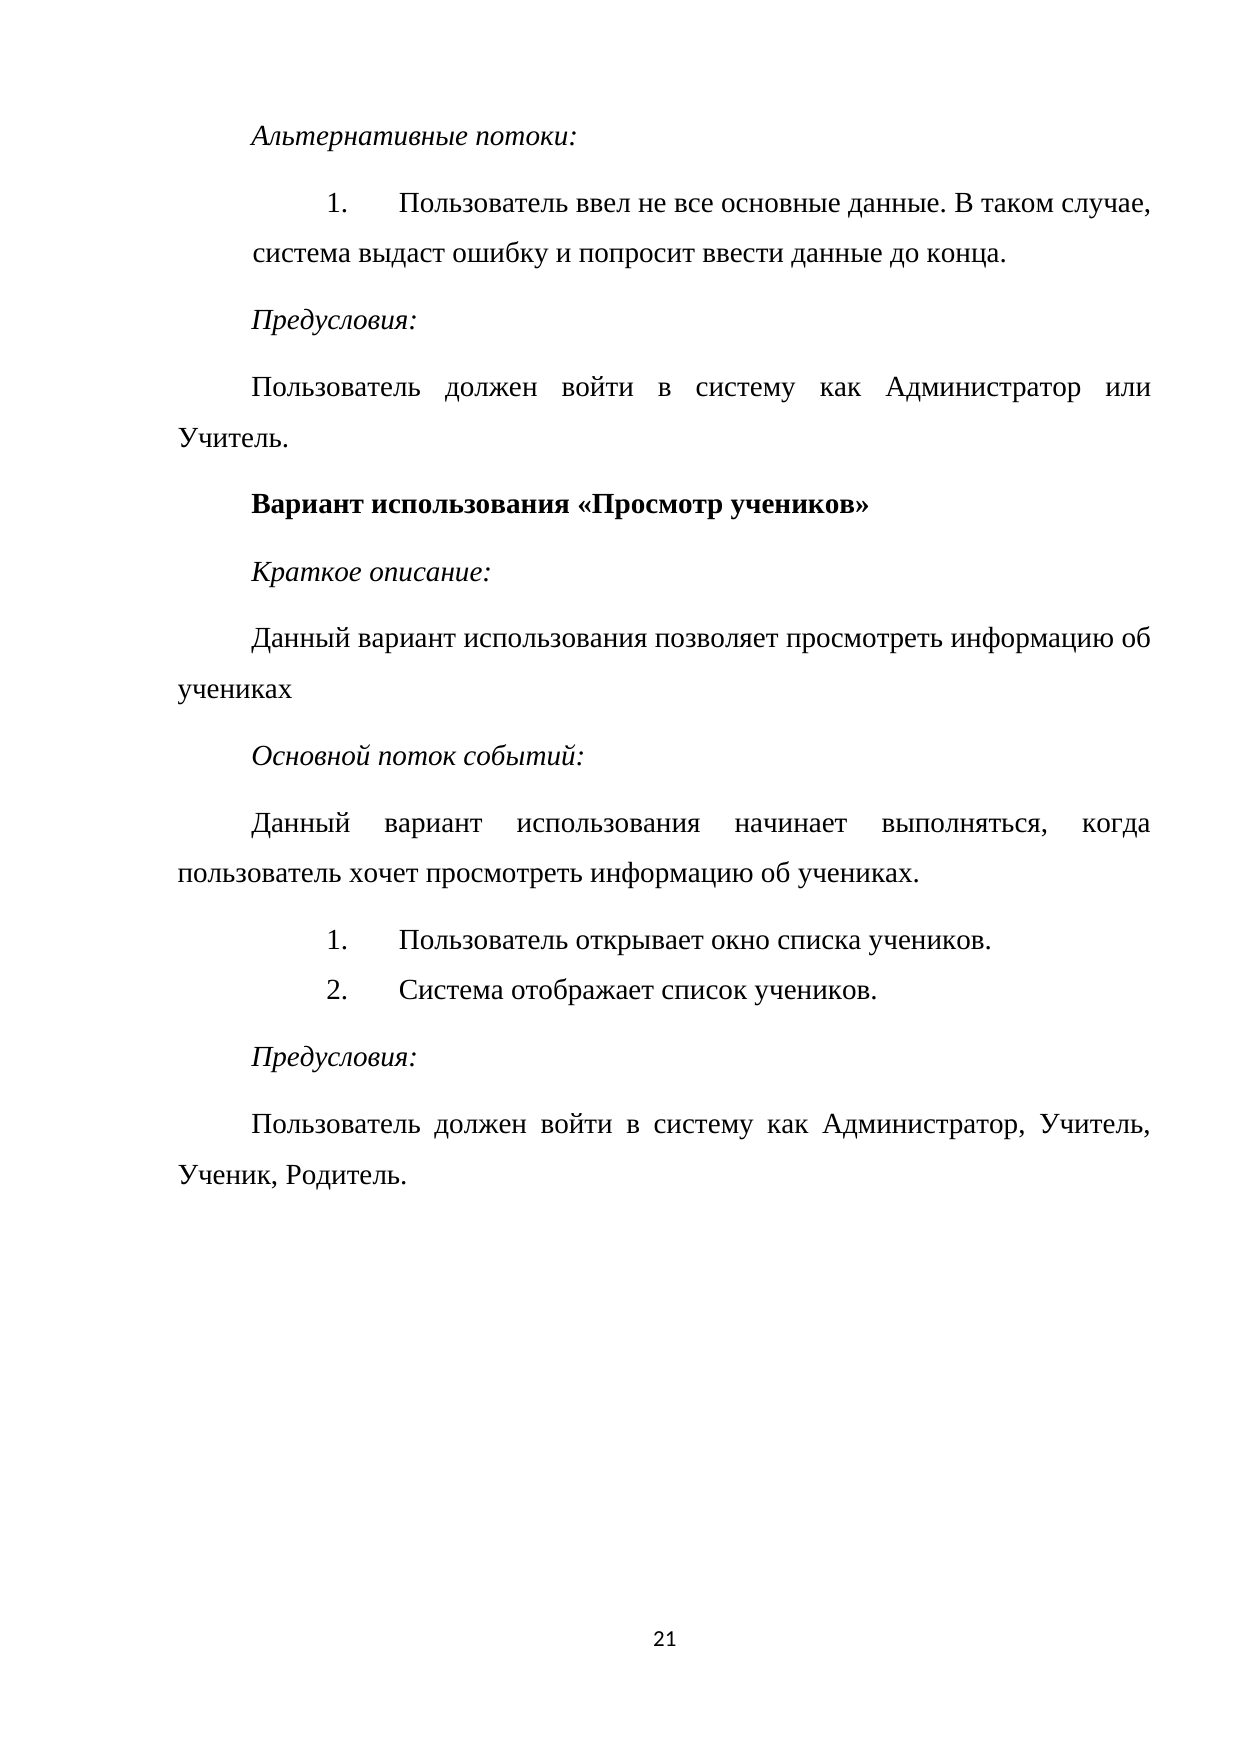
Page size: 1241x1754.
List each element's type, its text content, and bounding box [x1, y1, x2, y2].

list Система отображает список учеников. [252, 972, 1152, 1006]
text Альтернативные потоки: [177, 118, 1152, 152]
text Пользователь должен войти в систему как Администратор или Учитель. [177, 369, 1152, 453]
list Пользователь открывает окно списка учеников. [252, 922, 1152, 956]
text Предусловия: [177, 302, 1152, 336]
text Вариант использования «Просмотр учеников» [177, 487, 1152, 520]
text Основной поток событий: [177, 738, 1152, 771]
text Данный вариант использования позволяет просмотреть информацию об учениках [177, 621, 1152, 704]
text Пользователь должен войти в систему как Администратор, Учитель, Ученик, Родитель. [177, 1106, 1152, 1190]
list Пользователь ввел не все основные данные. В таком случае, система выдаст ошибку и попросит ввести данные до конца. [252, 185, 1152, 269]
text Краткое описание: [177, 554, 1152, 587]
text Данный вариант использования начинает выполняться, когда пользователь хочет просмотреть информацию об учениках. [177, 805, 1152, 889]
text Предусловия: [177, 1039, 1152, 1073]
